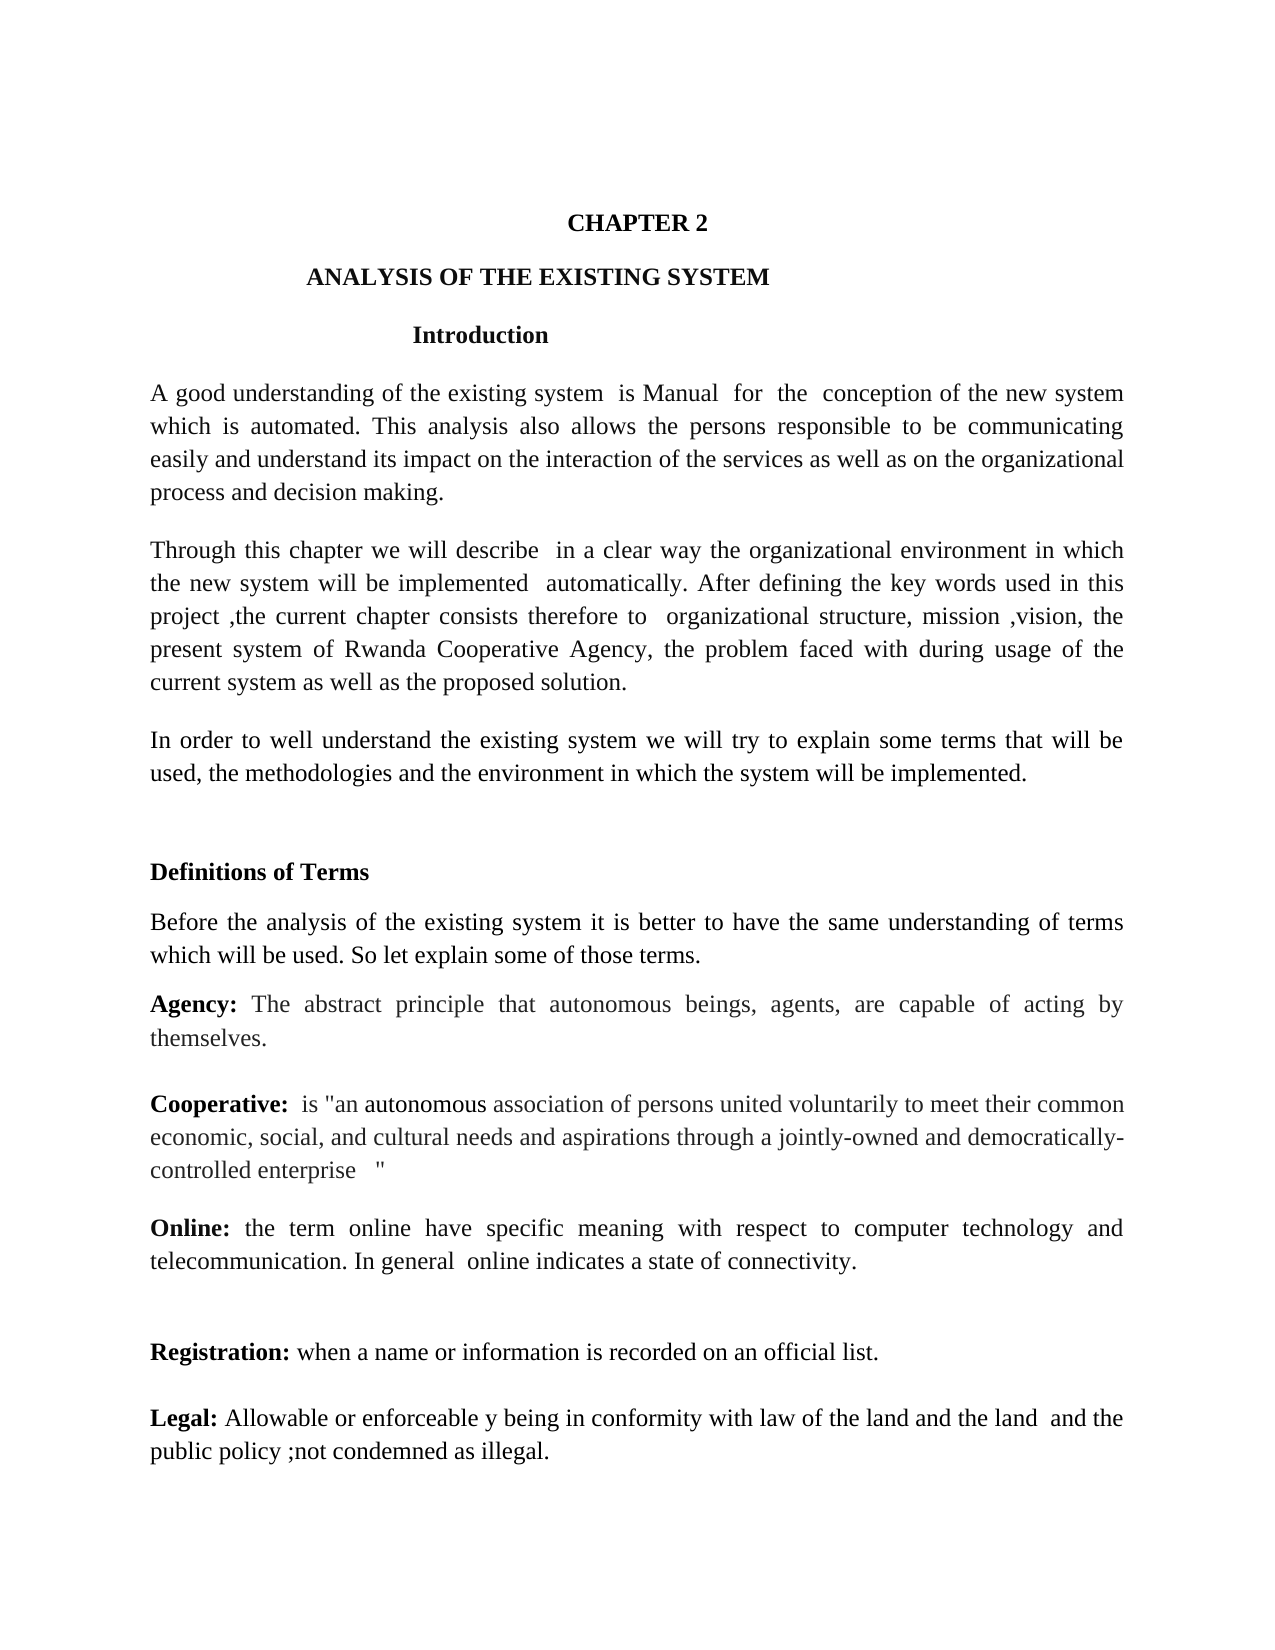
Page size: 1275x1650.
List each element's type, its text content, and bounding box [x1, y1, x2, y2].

subtitle CHAPTER 2 [150, 208, 1125, 237]
text Introduction [150, 320, 1125, 349]
text Cooperative: is "an autonomous association of persons united voluntarily to meet their common economic, social, and cultural needs and aspirations through a jointly-owned and democratically-controlled enterprise " [150, 1150, 1125, 1183]
subtitle ANALYSIS OF THE EXISTING SYSTEM [150, 262, 1125, 291]
text A good understanding of the existing system is Manual for the conception of the new system which is automated. This analysis also allows the persons responsible to be communicating easily and understand its impact on the interaction of the services as well as on the organizational process and decision making. [150, 378, 1125, 506]
text Through this chapter we will describe in a clear way the organizational environment in which the new system will be implemented automatically. After defining the key words used in this project ,the current chapter consists therefore to organizational structure, mission ,vision, the present system of Rwanda Cooperative Agency, the problem faced with during usage of the current system as well as the proposed solution. [150, 535, 1125, 696]
text Before the analysis of the existing system it is better to have the same understanding of terms which will be used. So let explain some of those terms. [150, 907, 1125, 969]
text In order to well understand the existing system we will try to explain some terms that will be used, the methodologies and the environment in which the system will be implemented. [150, 725, 1125, 787]
text Definitions of Terms [150, 857, 1125, 886]
text Cooperative: is "an autonomous association of persons united voluntarily to meet their common economic, social, and cultural needs and aspirations through a jointly-owned and democratically-controlled enterprise " [150, 1089, 1125, 1122]
text Agency: The abstract principle that autonomous beings, agents, are capable of acting by themselves. [150, 989, 1125, 1051]
text Legal: Allowable or enforceable y being in conformity with law of the land and the land and the public policy ;not condemned as illegal. [150, 1432, 1125, 1464]
text Registration: when a name or information is recorded on an official list. [150, 1337, 1125, 1366]
text Online: the term online have specific meaning with respect to computer technology and telecommunication. In general online indicates a state of connectivity. [150, 1213, 1125, 1274]
